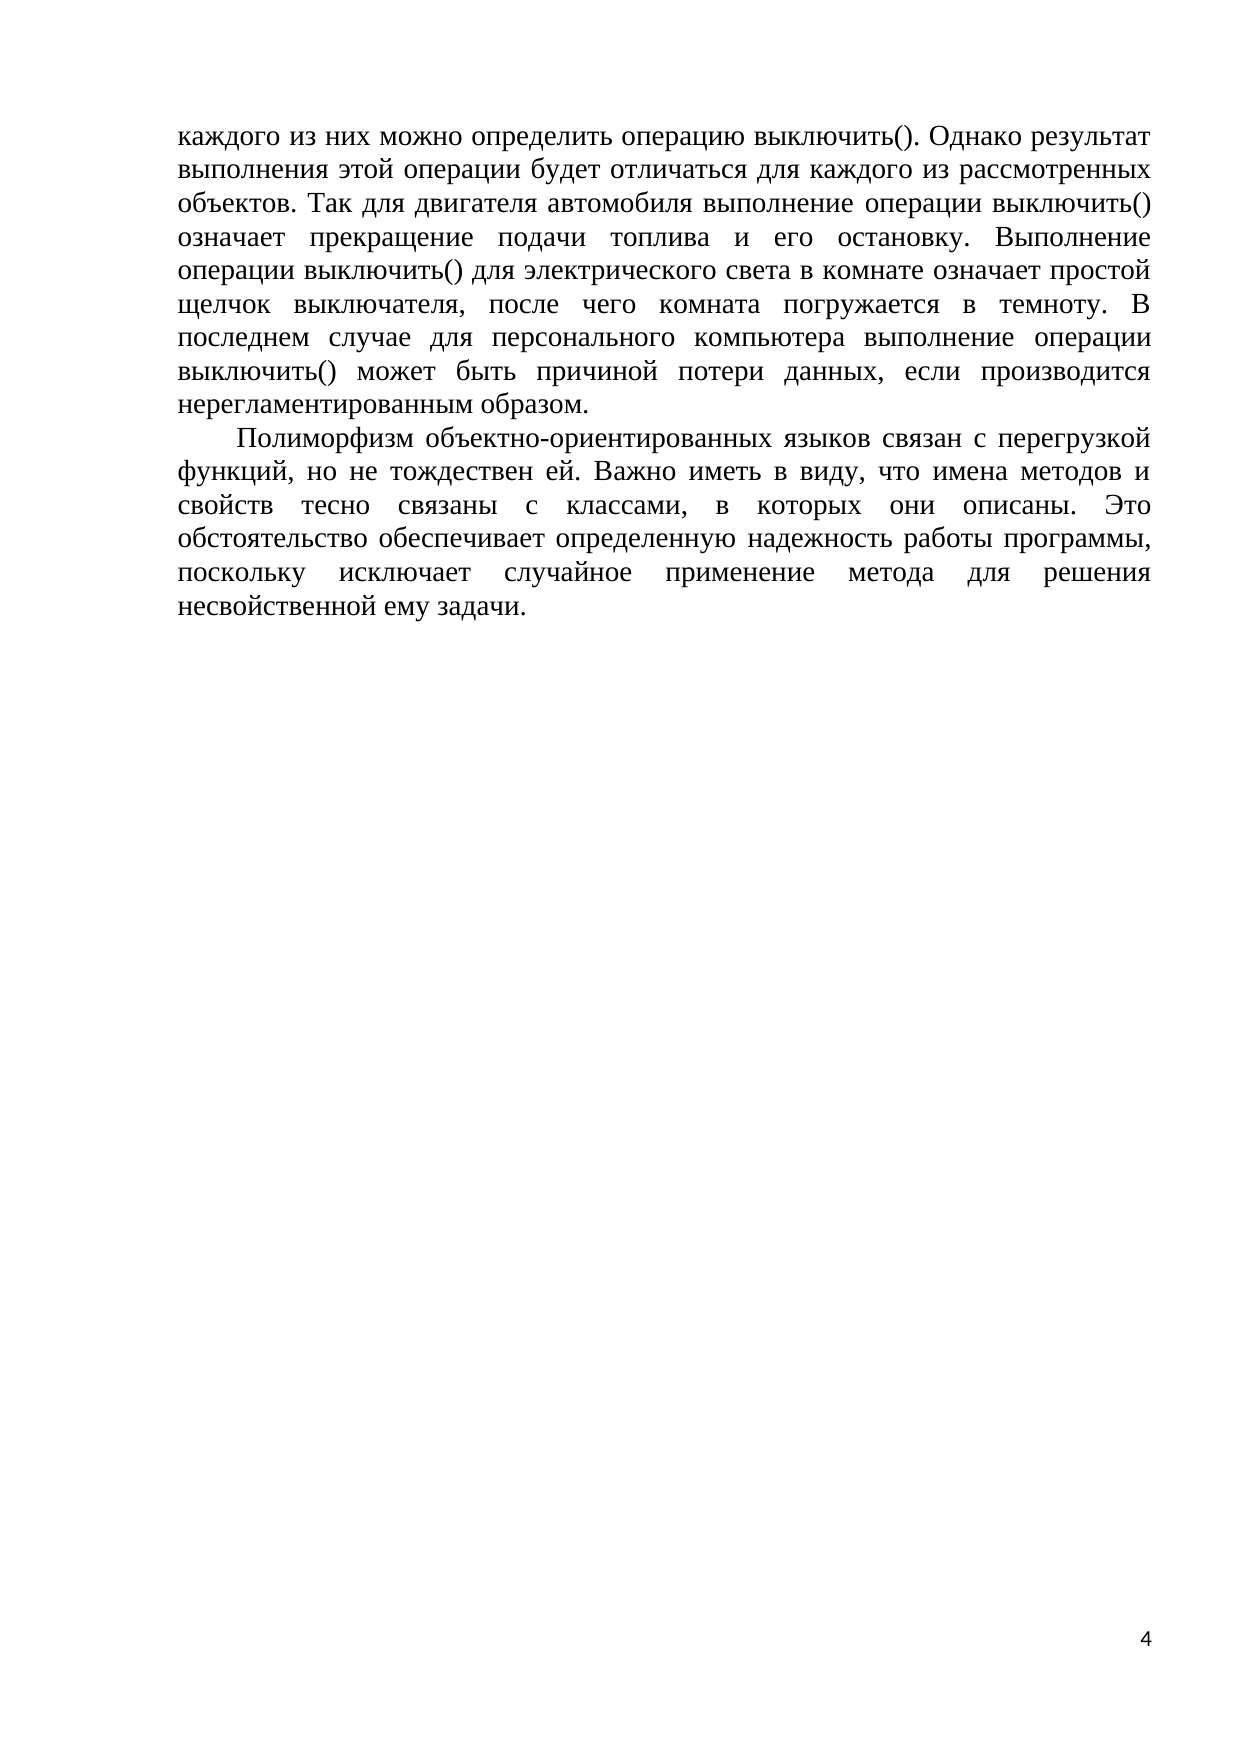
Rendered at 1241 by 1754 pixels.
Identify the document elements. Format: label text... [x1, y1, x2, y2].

text Полиморфизм объектно-ориентированных языков связан с перегрузкой функций, но не тождествен ей. Важно иметь в виду, что имена методов и свойств тесно связаны с классами, в которых они описаны. Это обстоятельство обеспечивает определенную надежность работы программы, поскольку исключает случайное применение метода для решения несвойственной ему задачи. [177, 420, 1152, 621]
